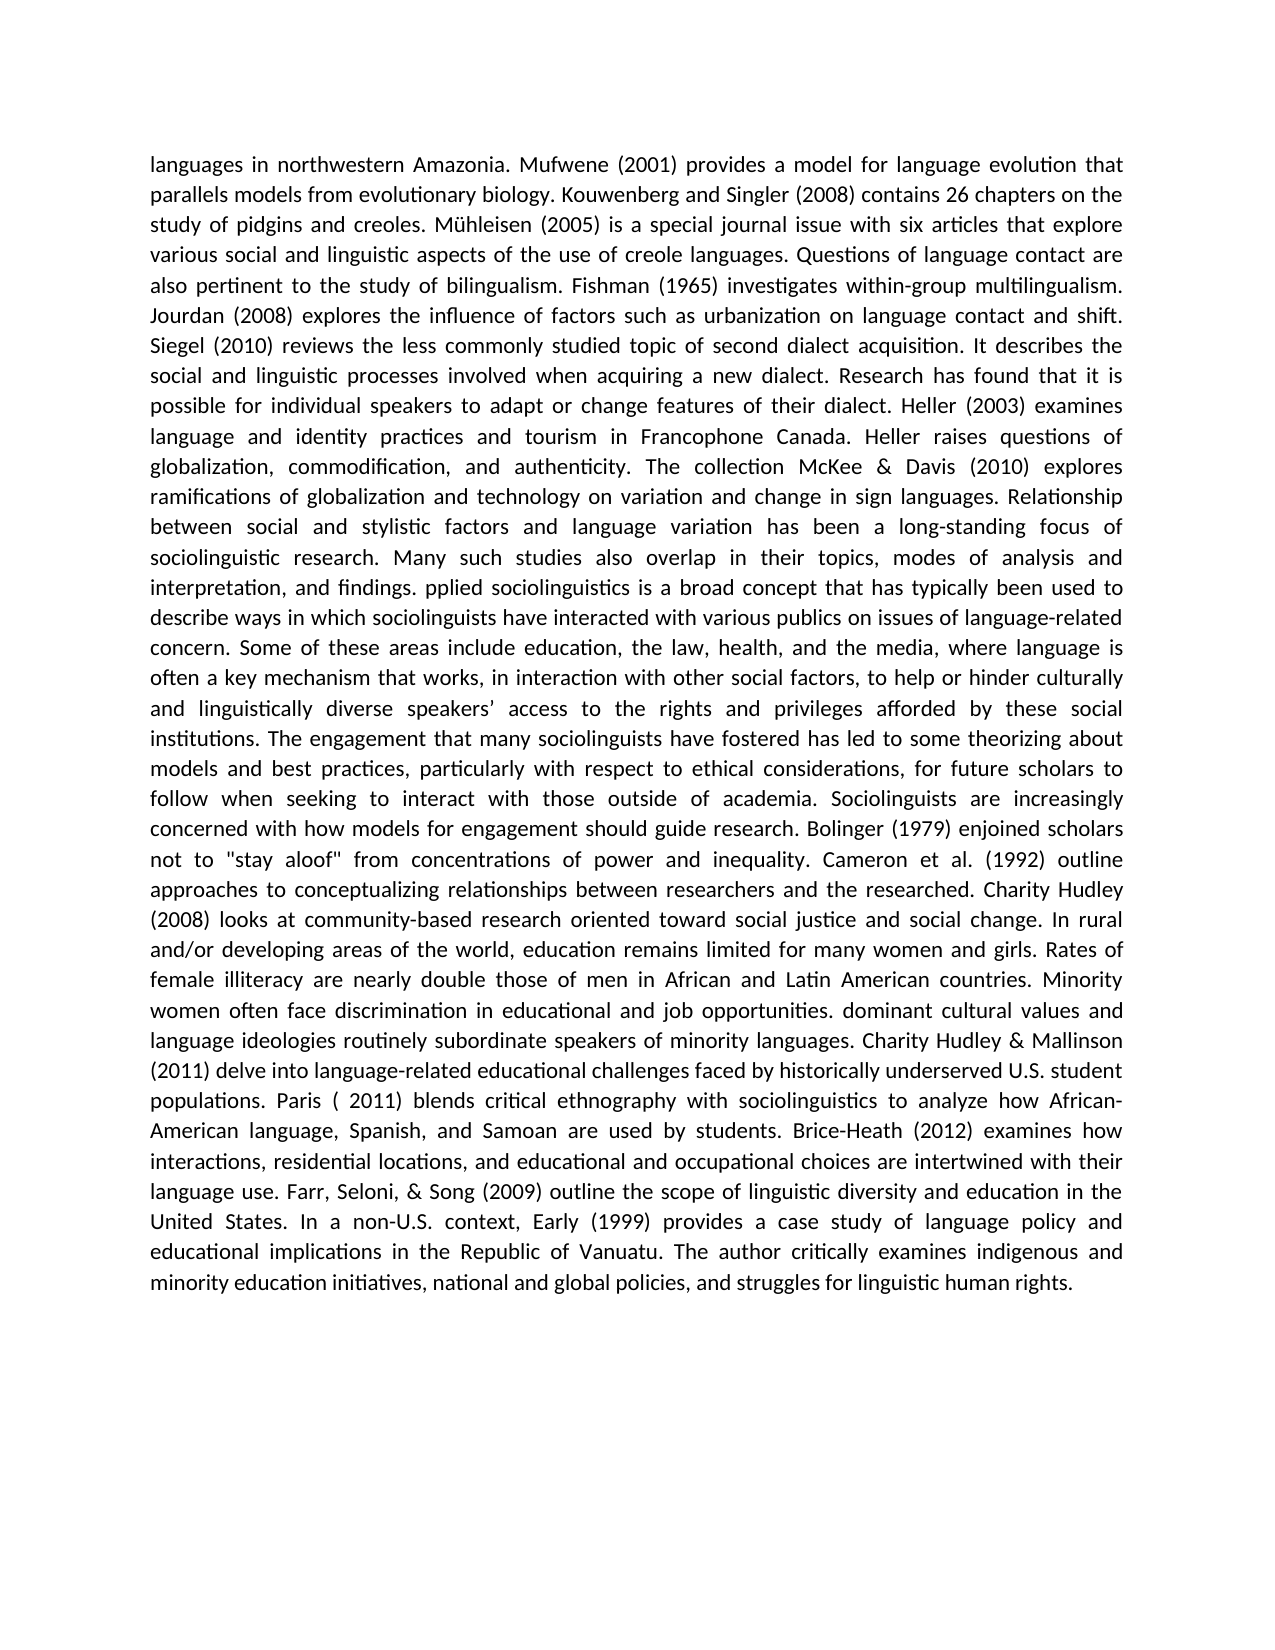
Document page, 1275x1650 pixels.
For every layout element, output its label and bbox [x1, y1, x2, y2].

text [150, 150, 1125, 1296]
